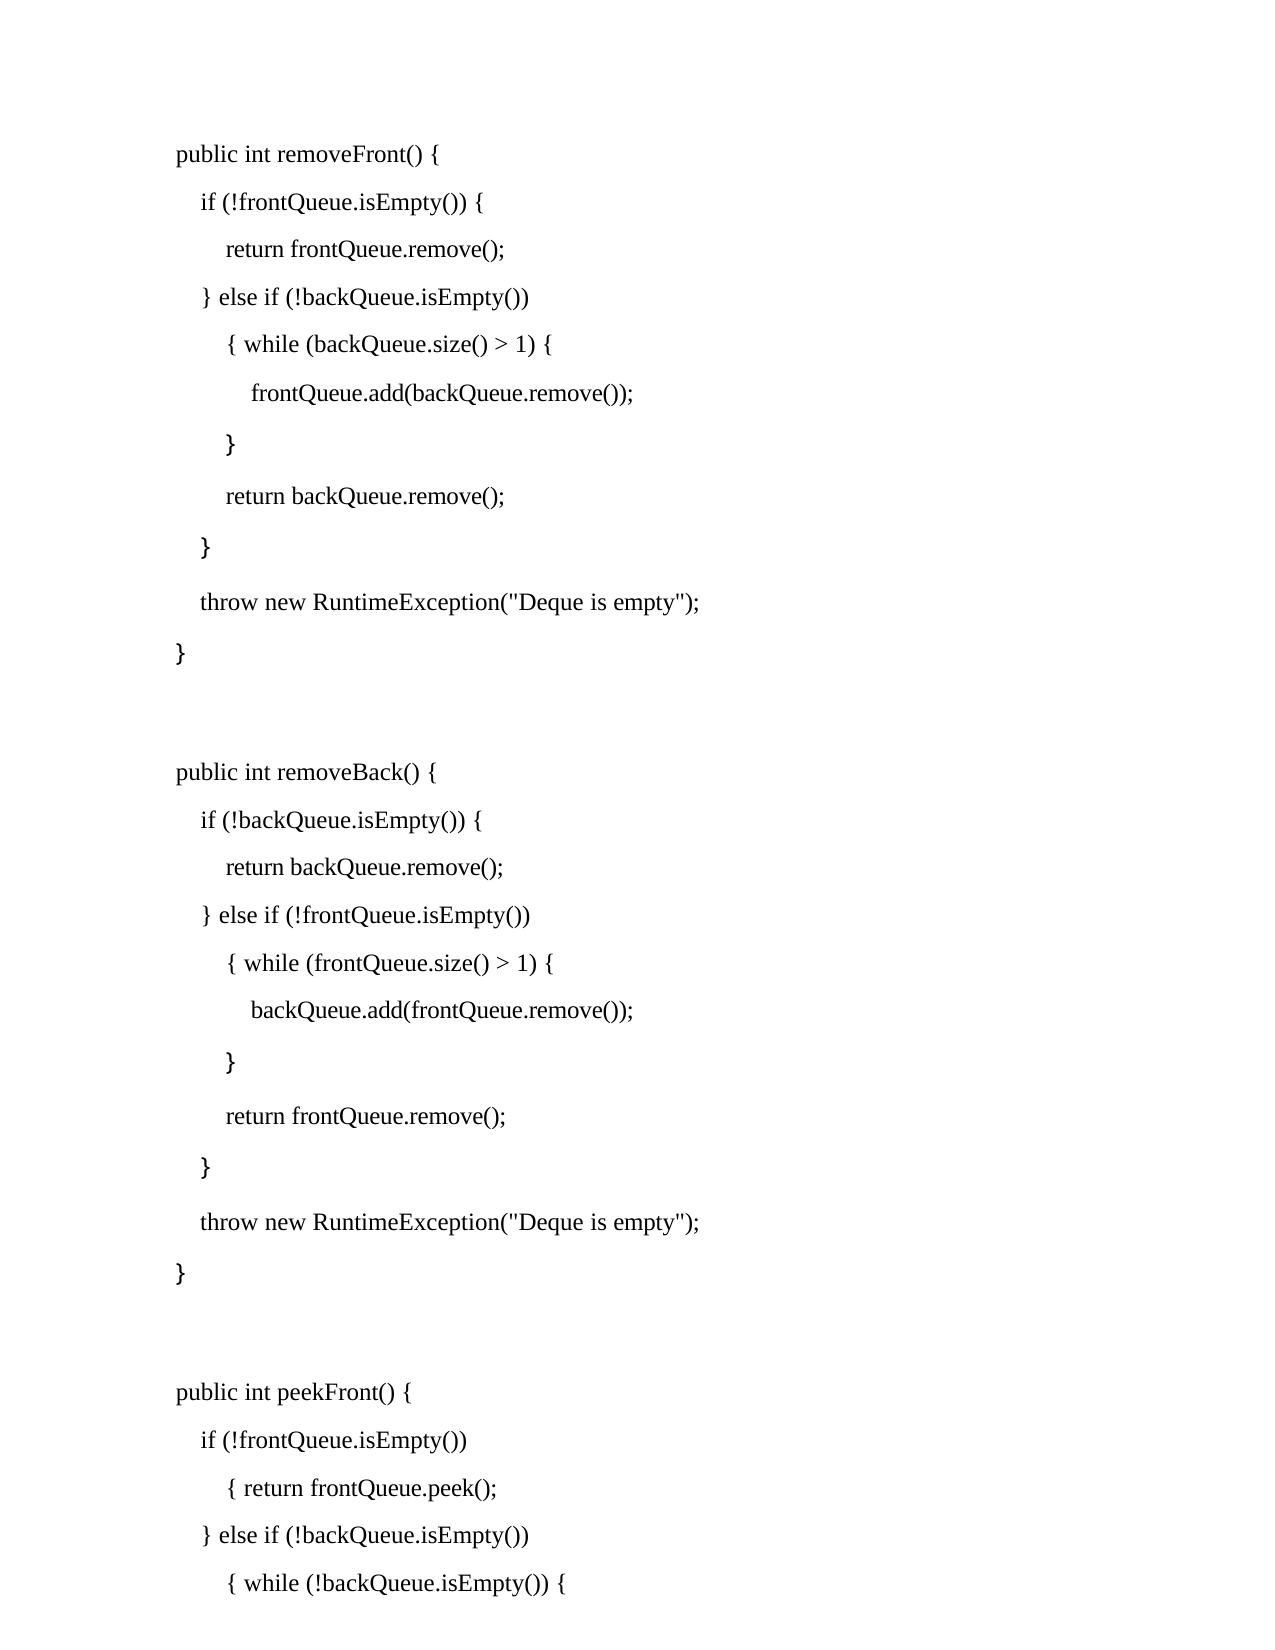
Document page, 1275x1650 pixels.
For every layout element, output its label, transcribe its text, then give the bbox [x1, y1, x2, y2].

text } [226, 1043, 1125, 1078]
text frontQueue.add(backQueue.remove()); [251, 378, 1125, 406]
text public int peekFront() { [176, 1377, 1125, 1406]
text } else if (!backQueue.isEmpty()) { while (!backQueue.isEmpty()) { [200, 1521, 580, 1597]
text } [201, 529, 1125, 563]
text } else if (!frontQueue.isEmpty()) { while (frontQueue.size() > 1) { [200, 901, 580, 977]
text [200, 1207, 1125, 1236]
text } [201, 1149, 1125, 1183]
text if (!frontQueue.isEmpty()) { return frontQueue.peek(); [200, 1425, 538, 1502]
text } [226, 425, 1125, 459]
text return frontQueue.remove(); [226, 1101, 1125, 1130]
text if (!frontQueue.isEmpty()) { return frontQueue.remove(); [200, 187, 538, 263]
text } else if (!backQueue.isEmpty()) { while (backQueue.size() > 1) { [200, 282, 580, 358]
text } [176, 635, 1125, 669]
text backQueue.add(frontQueue.remove()); [251, 996, 1125, 1024]
text return backQueue.remove(); [226, 481, 1125, 510]
text public int removeFront() { [176, 139, 1125, 168]
text } [176, 1255, 1125, 1289]
text throw new RuntimeException("Deque is empty"); [200, 587, 1125, 616]
text if (!backQueue.isEmpty()) { return backQueue.remove(); [200, 805, 538, 881]
text public int removeBack() { [176, 757, 1125, 786]
